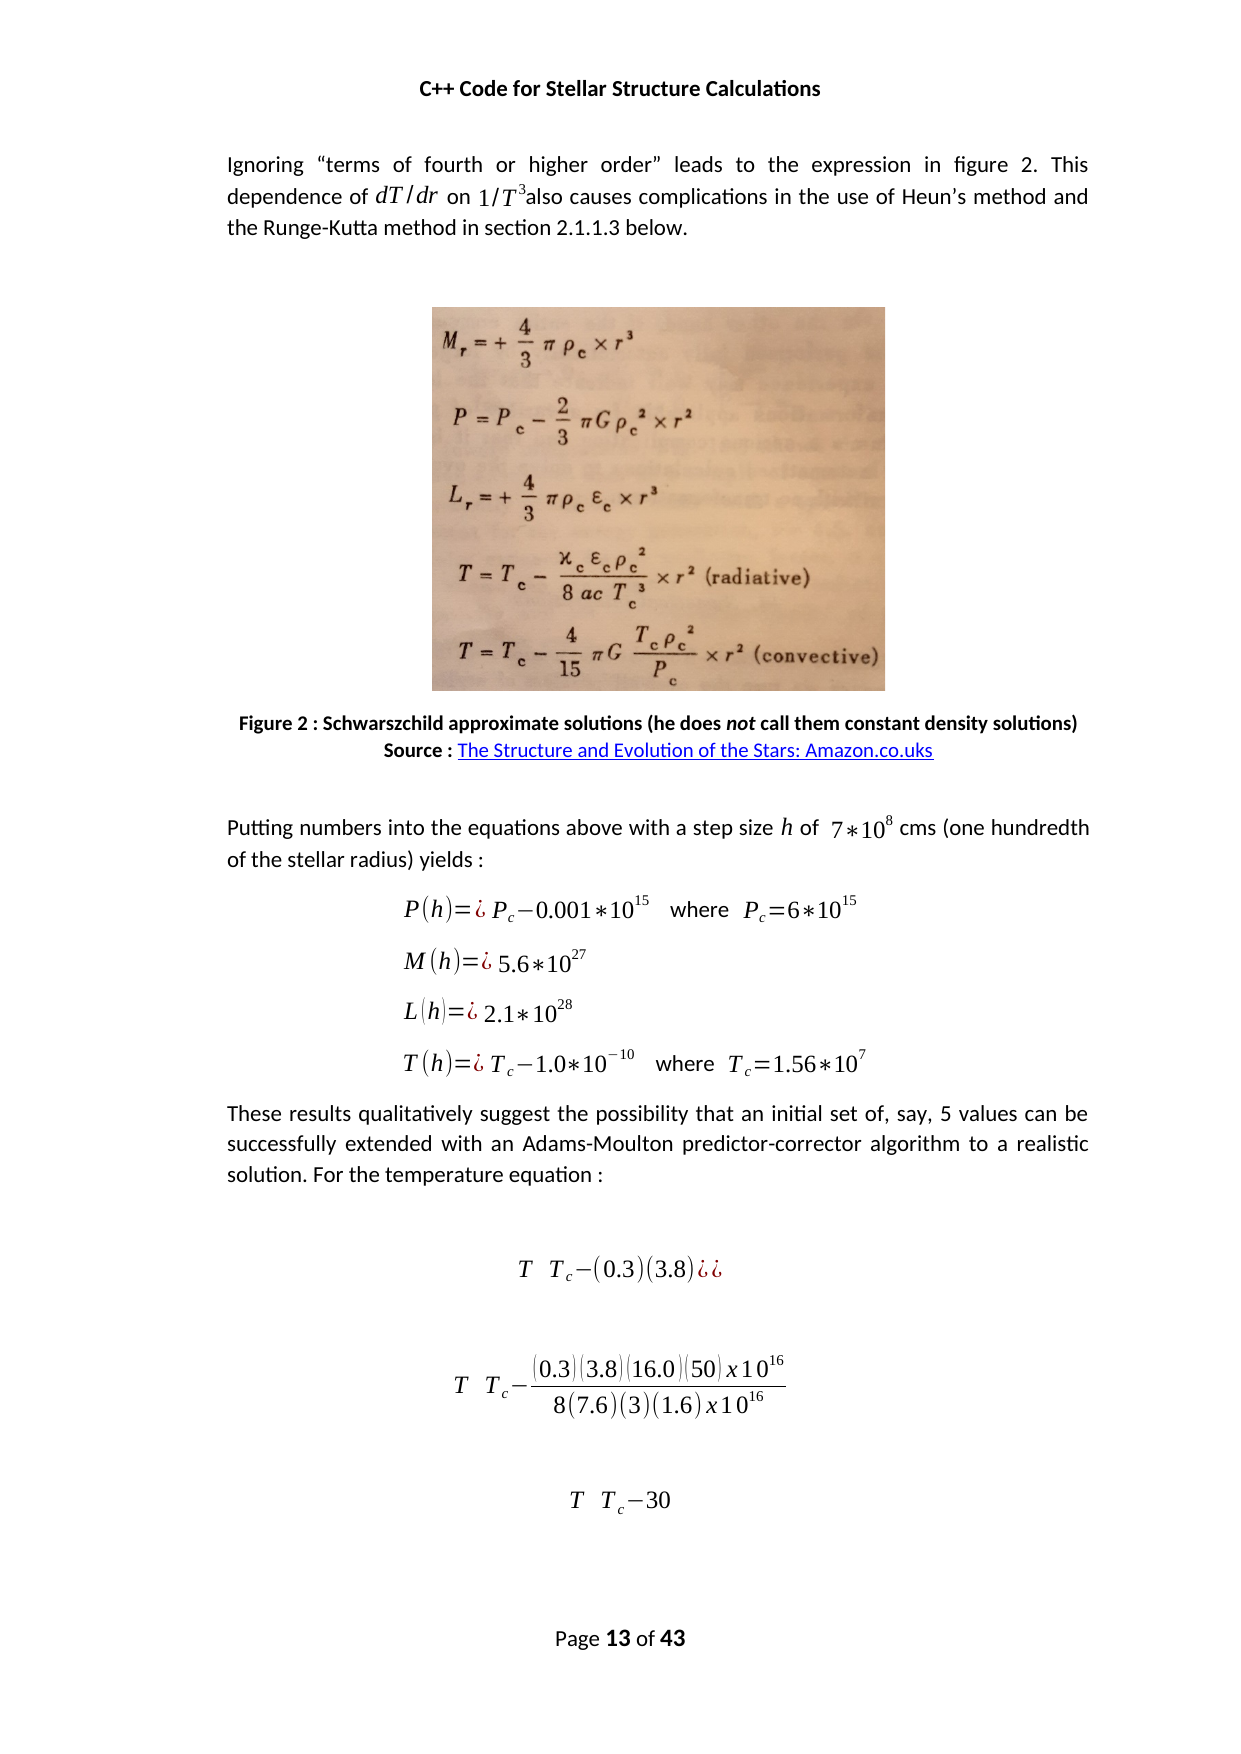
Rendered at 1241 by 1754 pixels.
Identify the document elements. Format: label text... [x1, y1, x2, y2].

text where [227, 1046, 1090, 1080]
picture [432, 307, 886, 691]
text These results qualitatively suggest the possibility that an initial set of, say, 5 values can be successfully extended with an Adams-Moulton predictor-corrector algorithm to a realistic solution. For the temperature equation : [227, 1099, 1090, 1188]
text Ignoring “terms of fourth or higher order” leads to the expression in figure 2. This dependence of on also causes complications in the use of Heun’s method and the Runge-Kutta method in section 2.1.1.3 below. [227, 150, 1090, 242]
text Putting numbers into the equations above with a step size of cms (one hundredth of the stellar radius) yields : [227, 812, 1090, 873]
text Source : The Structure and Evolution of the Stars: Amazon.co.uks [227, 737, 1090, 763]
text Figure 2 : Schwarszchild approximate solutions (he does not call them constant density solutions) [227, 710, 1090, 735]
text where [227, 892, 1090, 927]
